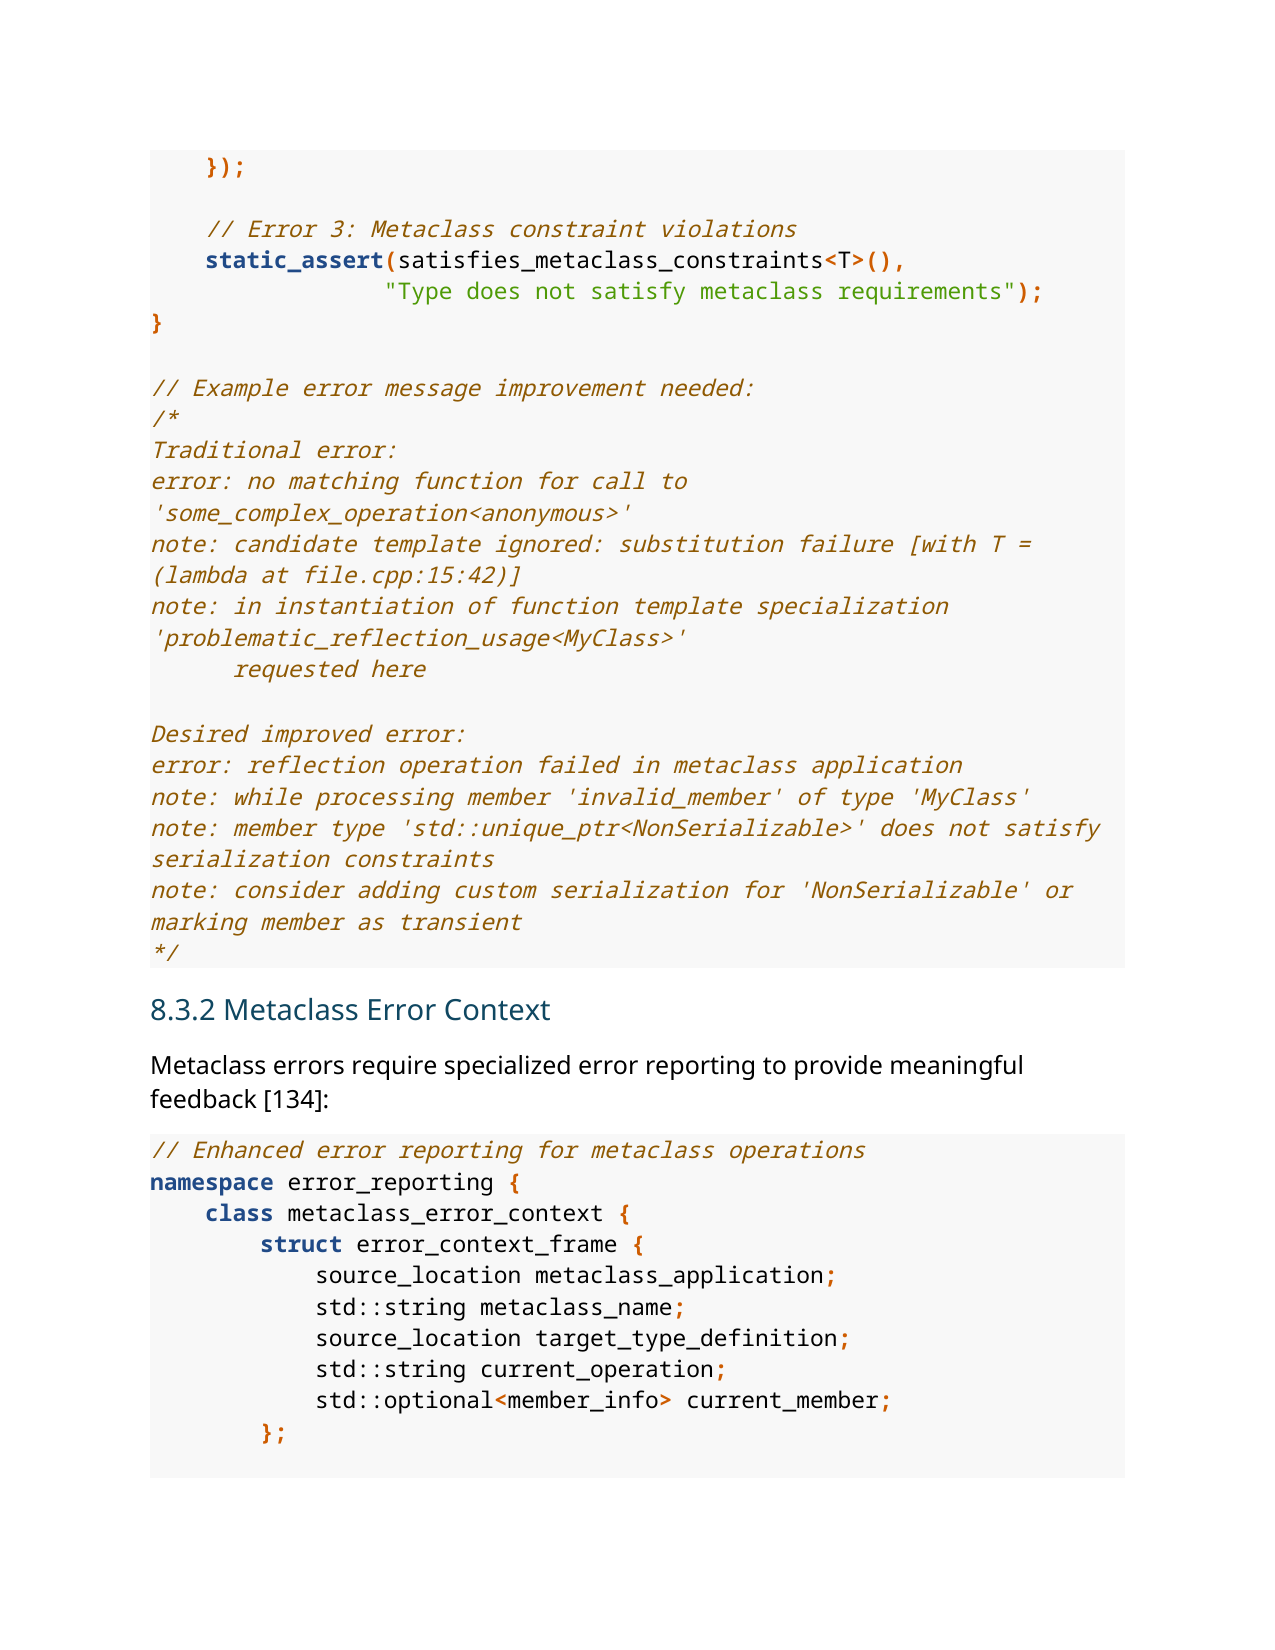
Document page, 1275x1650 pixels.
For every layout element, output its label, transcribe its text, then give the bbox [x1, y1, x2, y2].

subtitle 8.3.2 Metaclass Error Context [150, 989, 1125, 1029]
text Metaclass errors require specialized error reporting to provide meaningful feedback [134]: [150, 1047, 1125, 1116]
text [150, 1134, 1125, 1478]
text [150, 150, 1125, 968]
